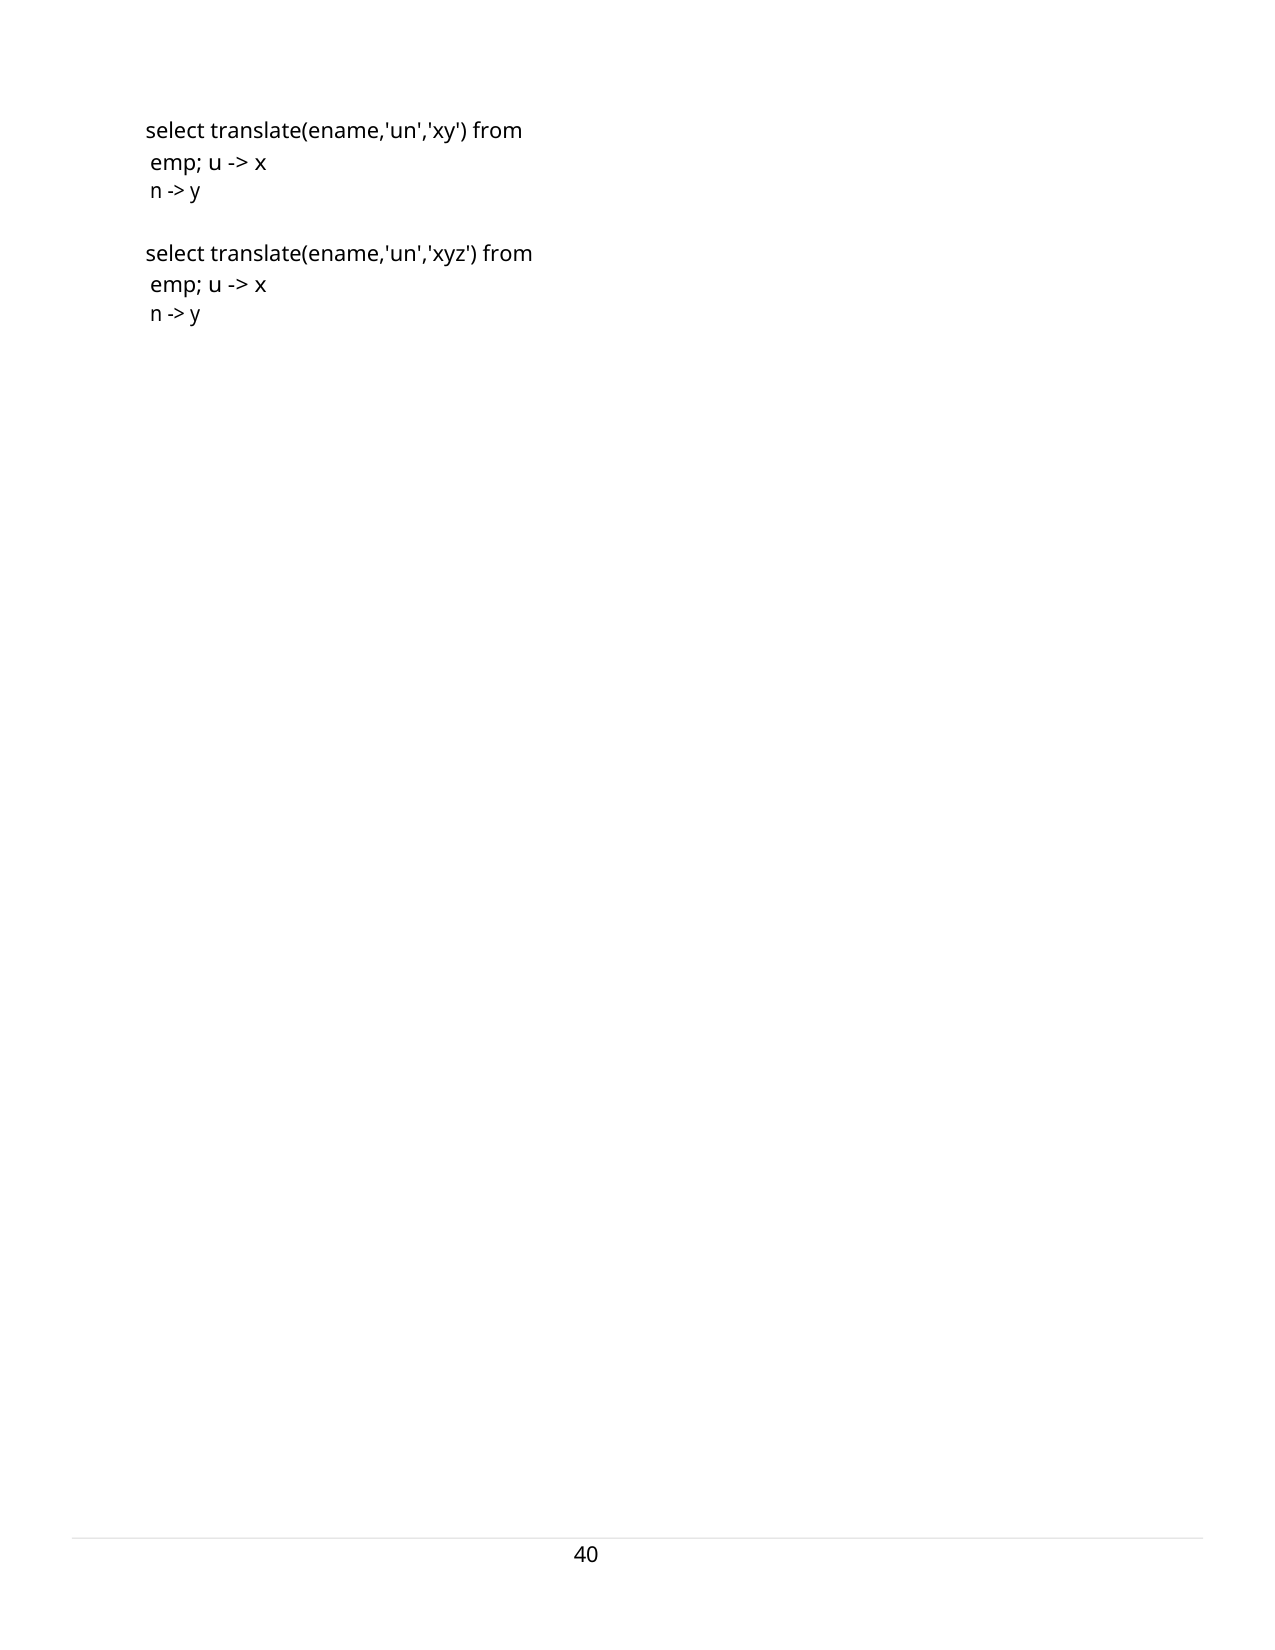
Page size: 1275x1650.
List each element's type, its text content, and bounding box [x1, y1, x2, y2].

text n -> y [150, 301, 1275, 327]
text n -> y [150, 180, 1275, 203]
text select translate(ename,'un','xy') from emp; u -> x [145, 114, 567, 177]
text select translate(ename,'un','xyz') from emp; u -> x [145, 238, 576, 299]
